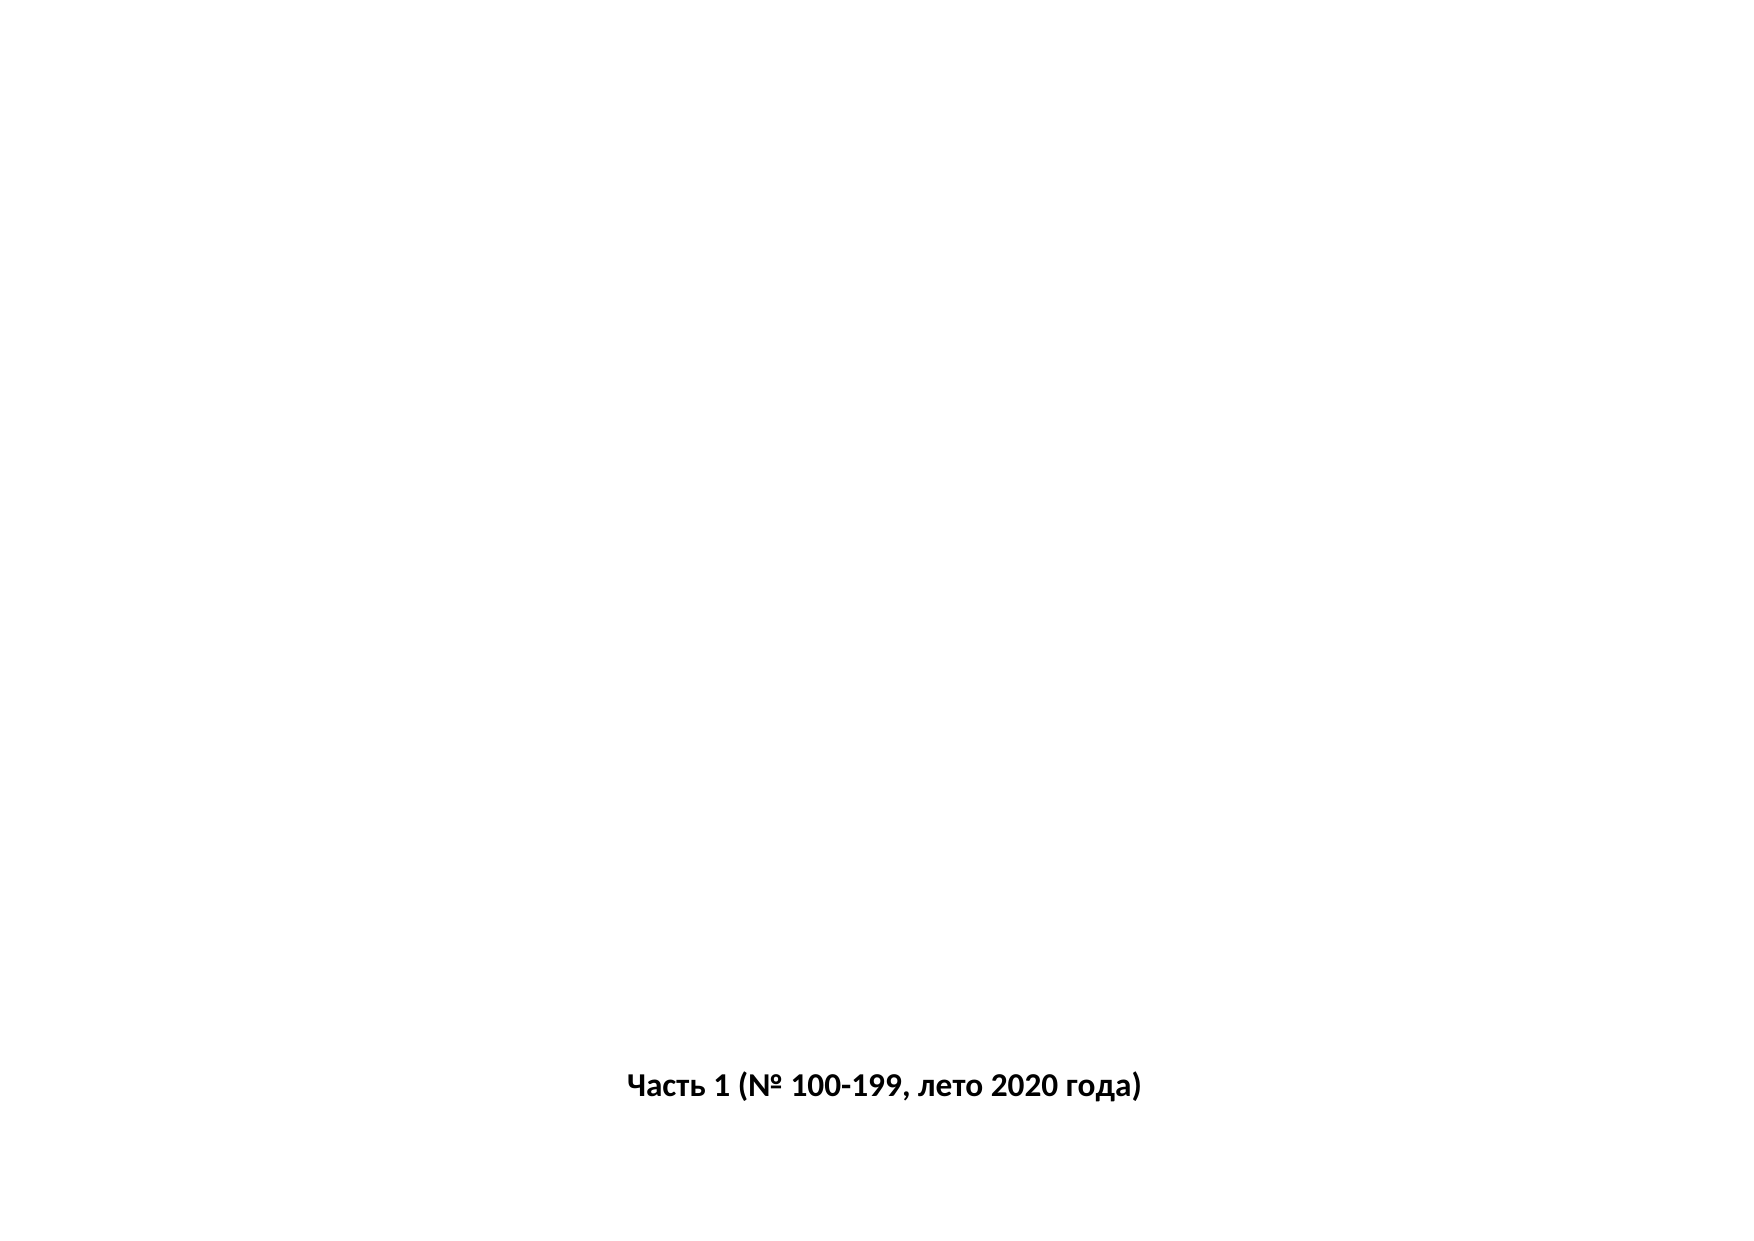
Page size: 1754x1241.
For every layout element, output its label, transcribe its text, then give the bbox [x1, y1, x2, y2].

text Часть 1 (№ 100-199, лето 2020 года) [103, 1064, 1665, 1104]
